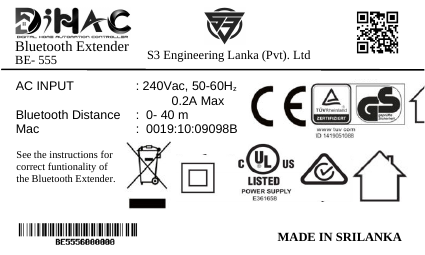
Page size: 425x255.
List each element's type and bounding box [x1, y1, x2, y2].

picture [248, 79, 425, 139]
picture [123, 140, 172, 210]
picture [356, 11, 399, 54]
picture [176, 143, 410, 202]
picture [203, 7, 246, 45]
picture [15, 7, 132, 39]
picture [16, 221, 139, 247]
